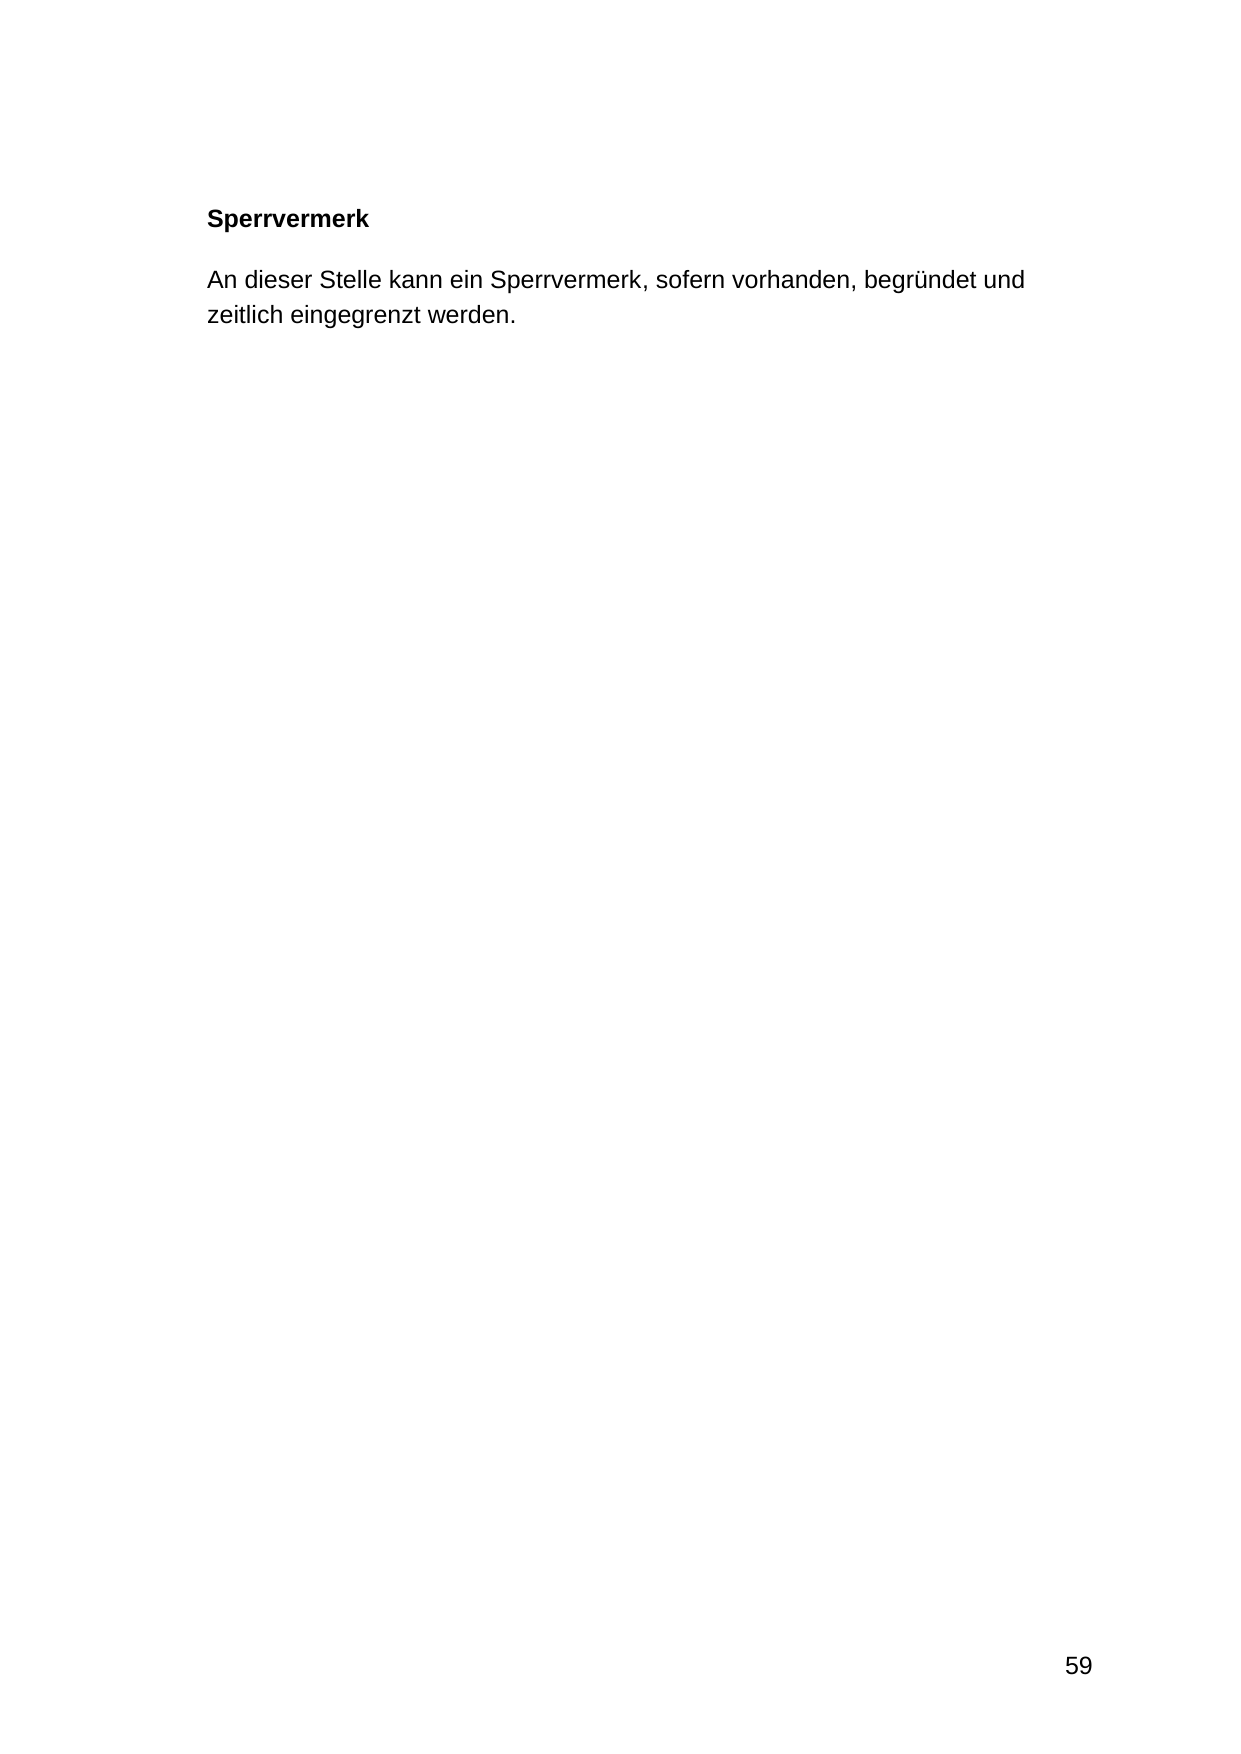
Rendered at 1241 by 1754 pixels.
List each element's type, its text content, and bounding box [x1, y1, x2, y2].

text An dieser Stelle kann ein Sperrvermerk, sofern vorhanden, begründet und zeitlich eingegrenzt werden. [207, 258, 1092, 329]
subtitle Sperrvermerk [207, 198, 1092, 233]
